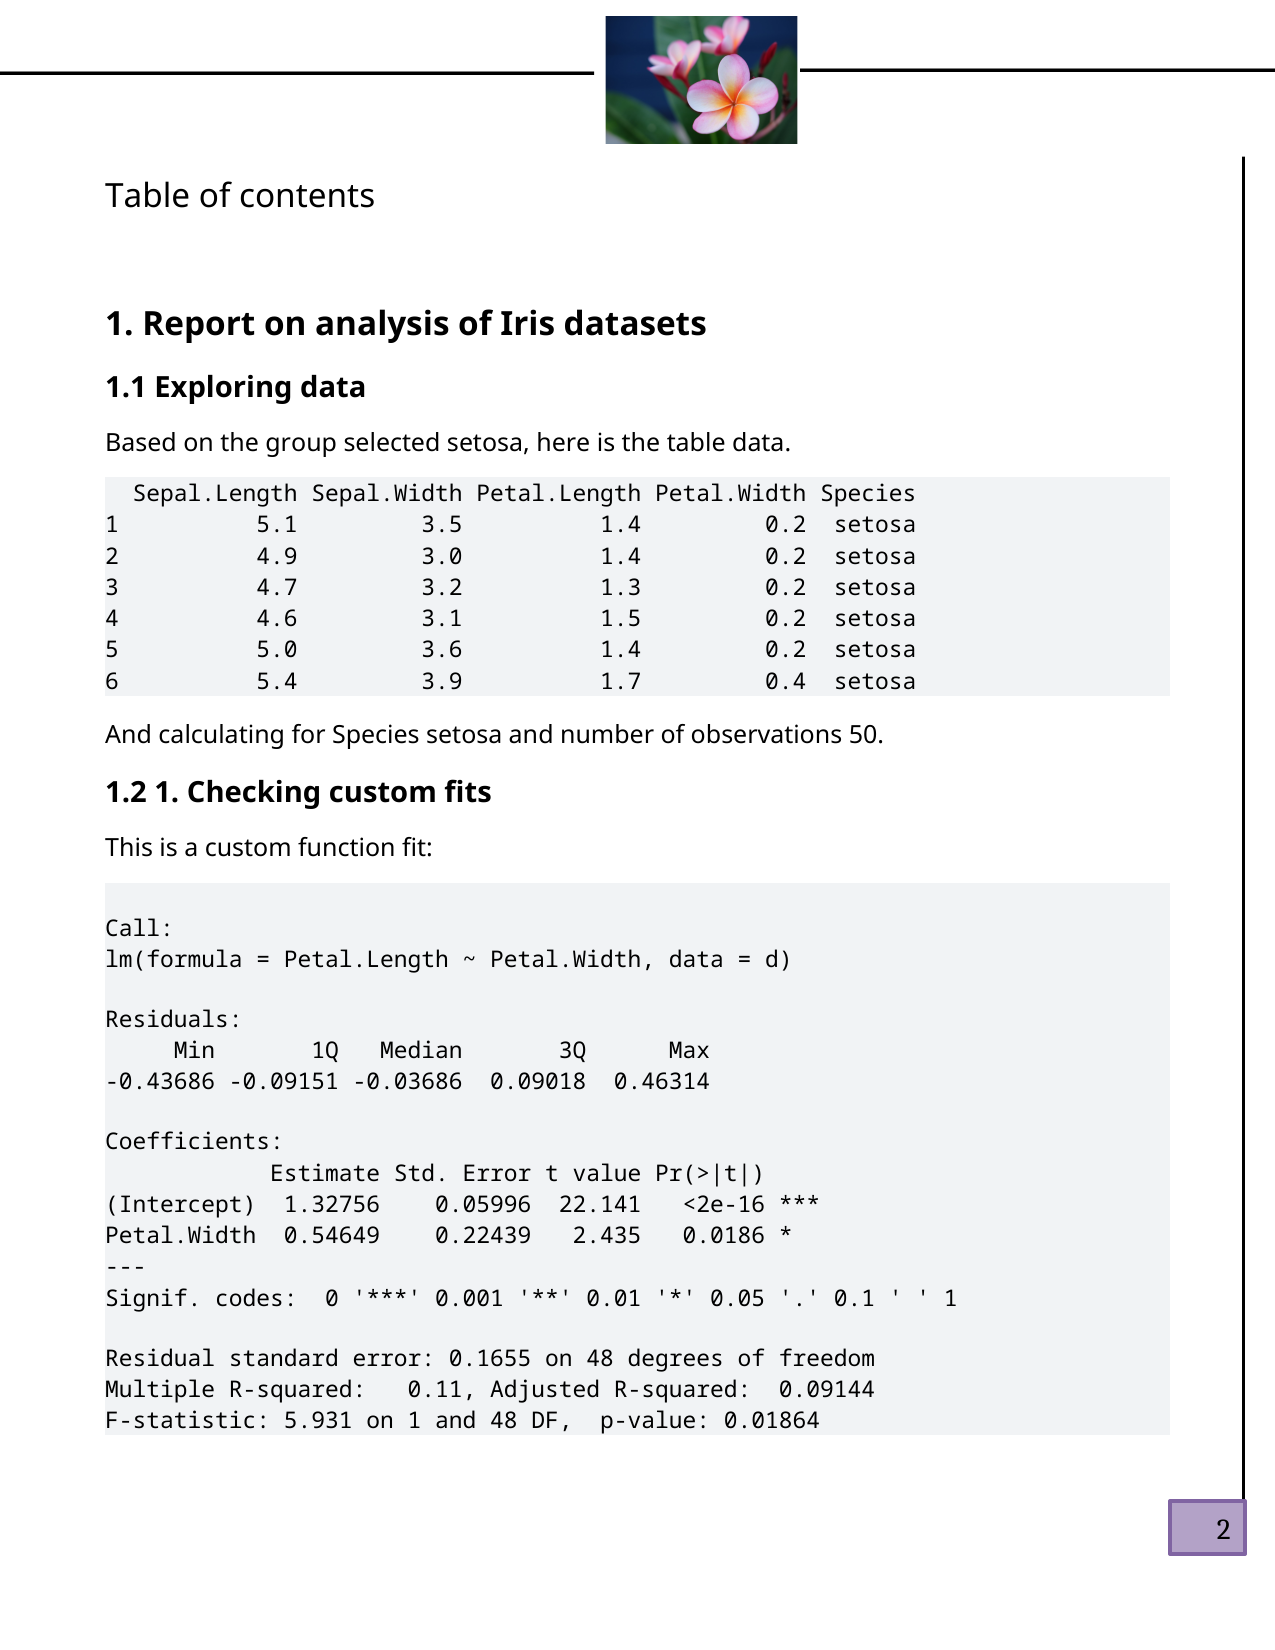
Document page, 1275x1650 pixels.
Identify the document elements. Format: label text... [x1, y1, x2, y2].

subtitle 1.1 Exploring data [105, 366, 1170, 406]
subtitle 1.2 1. Checking custom fits [105, 772, 1170, 811]
text And calculating for Species setosa and number of observations 50. [105, 717, 1170, 751]
subtitle 1. Report on analysis of Iris datasets [105, 299, 1170, 345]
text Call: lm(formula = Petal.Length ~ Petal.Width, data = d) Residuals: Min 1Q Median 3Q Max -0.43686 -0.09151 -0.03686 0.09018 0.46314 Coefficients: Estimate Std. Error t value Pr(>|t|) (Intercept) 1.32756 0.05996 22.141 <2e-16 *** Petal.Width 0.54649 0.22439 2.435 0.0186 * --- Signif. codes: 0 '***' 0.001 '**' 0.01 '*' 0.05 '.' 0.1 ' ' 1 Residual standard error: 0.1655 on 48 degrees of freedom Multiple R-squared: 0.11, Adjusted R-squared: 0.09144 F-statistic: 5.931 on 1 and 48 DF, p-value: 0.01864 [105, 883, 1170, 1435]
text This is a custom function fit: [105, 830, 1170, 864]
picture [605, 16, 798, 143]
text Sepal.Length Sepal.Width Petal.Length Petal.Width Species 1 5.1 3.5 1.4 0.2 setosa 2 4.9 3.0 1.4 0.2 setosa 3 4.7 3.2 1.3 0.2 setosa 4 4.6 3.1 1.5 0.2 setosa 5 5.0 3.6 1.4 0.2 setosa 6 5.4 3.9 1.7 0.4 setosa [105, 477, 1170, 696]
picture [800, 20, 1275, 126]
text Based on the group selected setosa, here is the table data. [105, 424, 1170, 458]
picture [0, 23, 595, 129]
